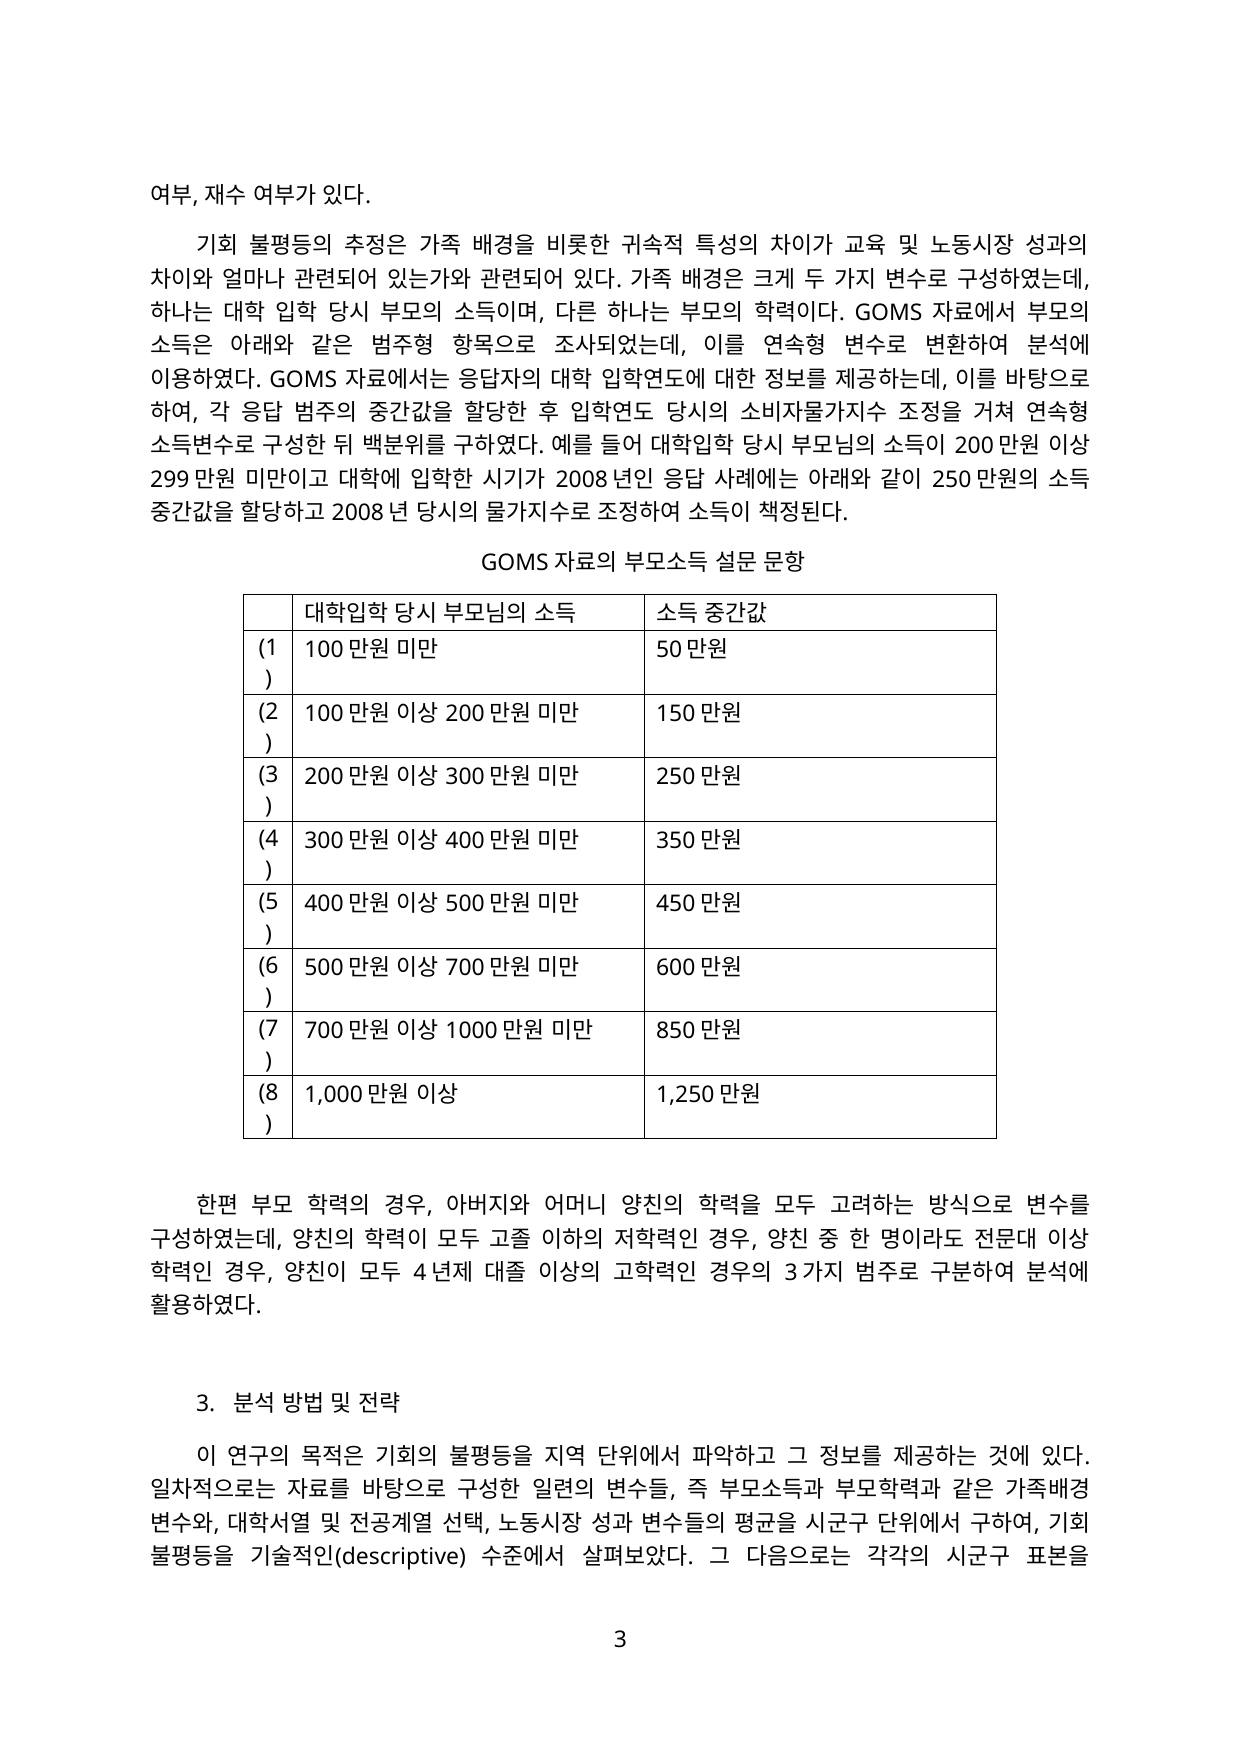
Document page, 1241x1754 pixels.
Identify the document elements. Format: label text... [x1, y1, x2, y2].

table_cell 850만원 [645, 1012, 996, 1075]
text 기회 불평등의 추정은 가족 배경을 비롯한 귀속적 특성의 차이가 교육 및 노동시장 성과의 차이와 얼마나 관련되어 있는가와 관련되어 있다. 가족 배경은 크게 두 가지 변수로 구성하였는데, 하나는 대학 입학 당시 부모의 소득이며, 다른 하나는 부모의 학력이다. GOMS 자료에서 부모의 소득은 아래와 같은 범주형 항목으로 조사되었는데, 이를 연속형 변수로 변환하여 분석에 이용하였다. GOMS 자료에서는 응답자의 대학 입학연도에 대한 정보를 제공하는데, 이를 바탕으로 하여, 각 응답 범주의 중간값을 할당한 후 입학연도 당시의 소비자물가지수 조정을 거쳐 연속형 소득변수로 구성한 뒤 백분위를 구하였다. 예를 들어 대학입학 당시 부모님의 소득이 200만원 이상 299만원 미만이고 대학에 입학한 시기가 2008년인 응답 사례에는 아래와 같이 250만원의 소득 중간값을 할당하고 2008년 당시의 물가지수로 조정하여 소득이 책정된다. [150, 227, 1090, 527]
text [150, 177, 1090, 211]
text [150, 1438, 1090, 1571]
table_cell 450만원 [645, 885, 996, 948]
table_cell (5) [244, 885, 292, 948]
table_cell (3) [244, 758, 292, 821]
table_header [244, 595, 292, 630]
table_cell 350만원 [645, 822, 996, 884]
table_cell 50만원 [645, 631, 996, 693]
table_cell 250만원 [645, 758, 996, 821]
table_cell (7) [244, 1012, 292, 1075]
table_cell (2) [244, 695, 292, 757]
table_cell (4) [244, 822, 292, 884]
table_cell 100만원 미만 [293, 631, 644, 693]
table_cell 700만원 이상 1000만원 미만 [293, 1012, 644, 1075]
table_header 대학입학 당시 부모님의 소득 [293, 595, 644, 630]
text GOMS 자료의 부모소득 설문 문항 [150, 544, 1090, 577]
table_cell 400만원 이상 500만원 미만 [293, 885, 644, 948]
table_cell 100만원 이상 200만원 미만 [293, 695, 644, 757]
table_cell 1,250만원 [645, 1076, 996, 1138]
list 분석 방법 및 전략 [196, 1385, 1090, 1418]
table_cell 600만원 [645, 949, 996, 1011]
table_cell (6) [244, 949, 292, 1011]
table_cell 300만원 이상 400만원 미만 [293, 822, 644, 884]
table_cell (8) [244, 1076, 292, 1138]
table_cell 500만원 이상 700만원 미만 [293, 949, 644, 1011]
table_cell 200만원 이상 300만원 미만 [293, 758, 644, 821]
table_header 소득 중간값 [645, 595, 996, 630]
table_cell 1,000만원 이상 [293, 1076, 644, 1138]
text 한편 부모 학력의 경우, 아버지와 어머니 양친의 학력을 모두 고려하는 방식으로 변수를 구성하였는데, 양친의 학력이 모두 고졸 이하의 저학력인 경우, 양친 중 한 명이라도 전문대 이상 학력인 경우, 양친이 모두 4년제 대졸 이상의 고학력인 경우의 3가지 범주로 구분하여 분석에 활용하였다. [150, 1187, 1090, 1321]
table_cell (1) [244, 631, 292, 693]
table_cell 150만원 [645, 695, 996, 757]
